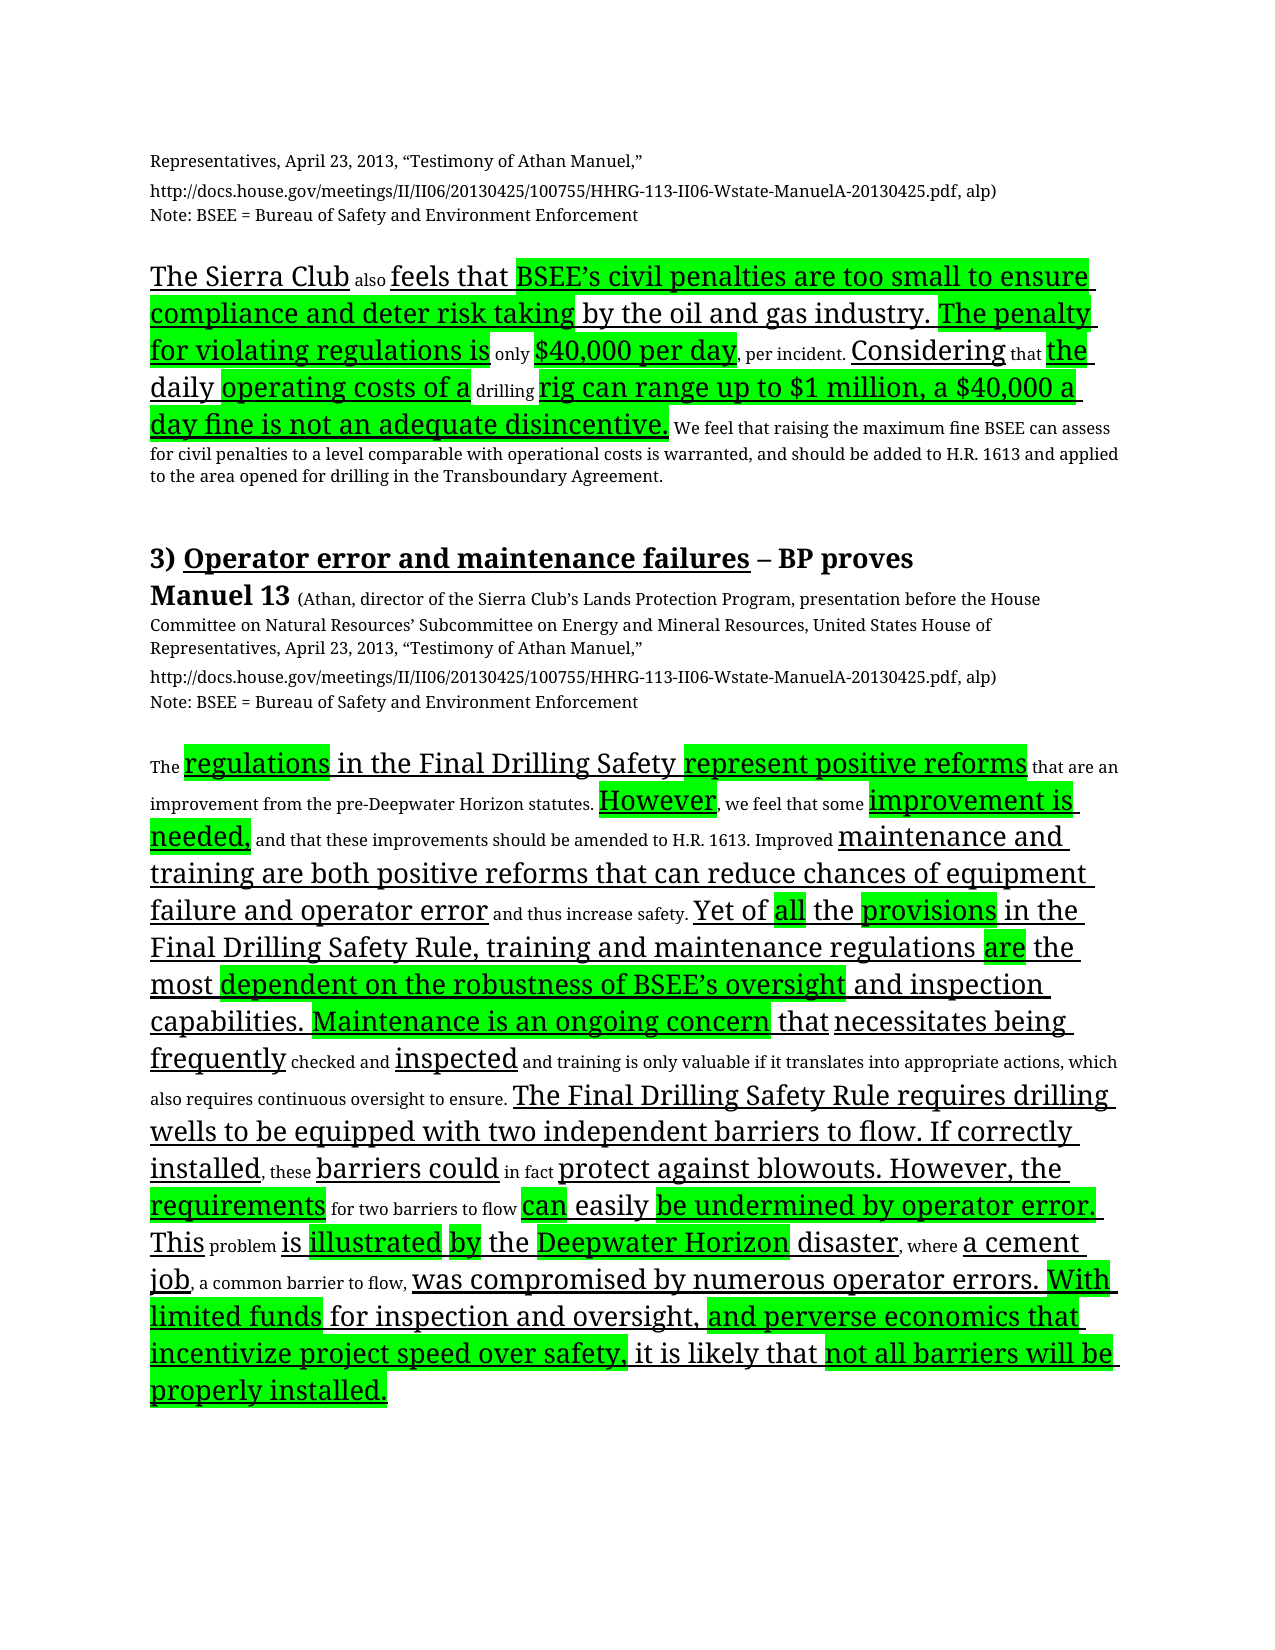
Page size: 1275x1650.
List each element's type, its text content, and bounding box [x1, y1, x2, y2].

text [150, 150, 1125, 204]
text The Sierra Club also feels that BSEE’s civil penalties are too small to ensure compliance and deter risk taking by the oil and gas industry. The penalty for violating regulations is only $40,000 per day, per incident. Considering that the daily operating costs of a drilling rig can range up to $1 million, a $40,000 a day fine is not an adequate disincentive. We feel that raising the maximum fine BSEE can assess for civil penalties to a level comparable with operational costs is warranted, and should be added to H.R. 1613 and applied to the area opened for drilling in the Transboundary Agreement. [150, 258, 1125, 488]
subtitle 3) Operator error and maintenance failures – BP proves [150, 540, 1125, 577]
text Note: BSEE = Bureau of Safety and Environment Enforcement [150, 690, 1125, 713]
text The regulations in the Final Drilling Safety represent positive reforms that are an improvement from the pre-Deepwater Horizon statutes. However, we feel that some improvement is needed, and that these improvements should be amended to H.R. 1613. Improved maintenance and training are both positive reforms that can reduce chances of equipment failure and operator error and thus increase safety. Yet of all the provisions in the Final Drilling Safety Rule, training and maintenance regulations are the most dependent on the robustness of BSEE’s oversight and inspection capabilities. Maintenance is an ongoing concern that necessitates being frequently checked and inspected and training is only valuable if it translates into appropriate actions, which also requires continuous oversight to ensure. The Final Drilling Safety Rule requires drilling wells to be equipped with two independent barriers to flow. If correctly installed, these barriers could in fact protect against blowouts. However, the requirements for two barriers to flow can easily be undermined by operator error. This problem is illustrated by the Deepwater Horizon disaster, where a cement job, a common barrier to flow, was compromised by numerous operator errors. With limited funds for inspection and oversight, and perverse economics that incentivize project speed over safety, it is likely that not all barriers will be properly installed. [150, 744, 1125, 1408]
text Note: BSEE = Bureau of Safety and Environment Enforcement [150, 204, 1125, 227]
